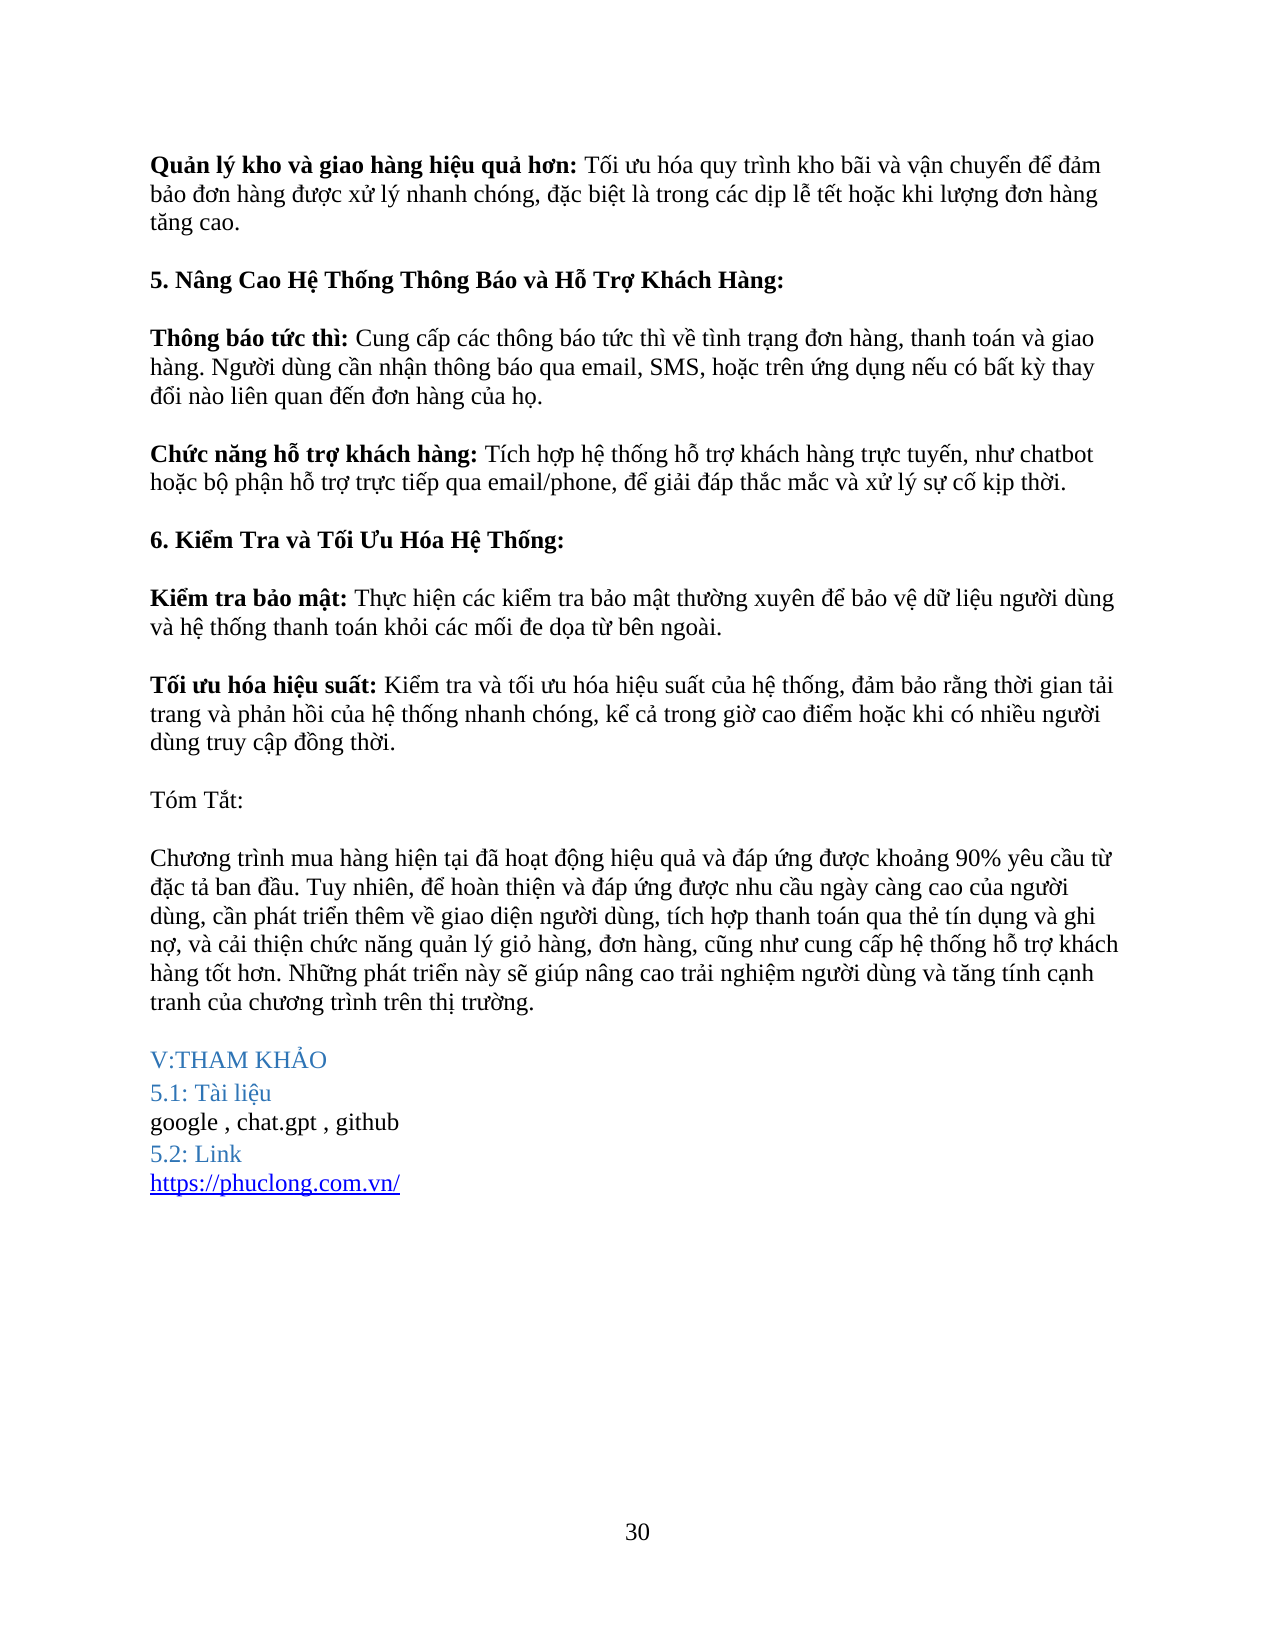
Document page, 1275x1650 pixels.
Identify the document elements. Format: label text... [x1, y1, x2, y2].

text Thông báo tức thì: Cung cấp các thông báo tức thì về tình trạng đơn hàng, thanh toán và giao hàng. Người dùng cần nhận thông báo qua email, SMS, hoặc trên ứng dụng nếu có bất kỳ thay đổi nào liên quan đến đơn hàng của họ. [150, 323, 1125, 409]
text Kiểm tra bảo mật: Thực hiện các kiểm tra bảo mật thường xuyên để bảo vệ dữ liệu người dùng và hệ thống thanh toán khỏi các mối đe dọa từ bên ngoài. [150, 583, 1125, 641]
text Tóm Tắt: [150, 785, 1125, 814]
text google , chat.gpt , github [150, 1107, 1125, 1135]
subtitle 6. Kiểm Tra và Tối Ưu Hóa Hệ Thống: [150, 525, 1125, 554]
subtitle V:THAM KHẢO [150, 1045, 1125, 1074]
subtitle 5.1: Tài liệu [150, 1078, 1125, 1107]
text Chức năng hỗ trợ khách hàng: Tích hợp hệ thống hỗ trợ khách hàng trực tuyến, như chatbot hoặc bộ phận hỗ trợ trực tiếp qua email/phone, để giải đáp thắc mắc và xử lý sự cố kịp thời. [150, 439, 1125, 496]
text Tối ưu hóa hiệu suất: Kiểm tra và tối ưu hóa hiệu suất của hệ thống, đảm bảo rằng thời gian tải trang và phản hồi của hệ thống nhanh chóng, kể cả trong giờ cao điểm hoặc khi có nhiều người dùng truy cập đồng thời. [150, 670, 1125, 756]
subtitle 5.2: Link [150, 1139, 1125, 1168]
text Quản lý kho và giao hàng hiệu quả hơn: Tối ưu hóa quy trình kho bãi và vận chuyển để đảm bảo đơn hàng được xử lý nhanh chóng, đặc biệt là trong các dịp lễ tết hoặc khi lượng đơn hàng tăng cao. [150, 150, 1125, 236]
text https://phuclong.com.vn/ [150, 1168, 1125, 1197]
subtitle 5. Nâng Cao Hệ Thống Thông Báo và Hỗ Trợ Khách Hàng: [150, 265, 1125, 294]
text Chương trình mua hàng hiện tại đã hoạt động hiệu quả và đáp ứng được khoảng 90% yêu cầu từ đặc tả ban đầu. Tuy nhiên, để hoàn thiện và đáp ứng được nhu cầu ngày càng cao của người dùng, cần phát triển thêm về giao diện người dùng, tích hợp thanh toán qua thẻ tín dụng và ghi nợ, và cải thiện chức năng quản lý giỏ hàng, đơn hàng, cũng như cung cấp hệ thống hỗ trợ khách hàng tốt hơn. Những phát triển này sẽ giúp nâng cao trải nghiệm người dùng và tăng tính cạnh tranh của chương trình trên thị trường. [150, 843, 1125, 1016]
